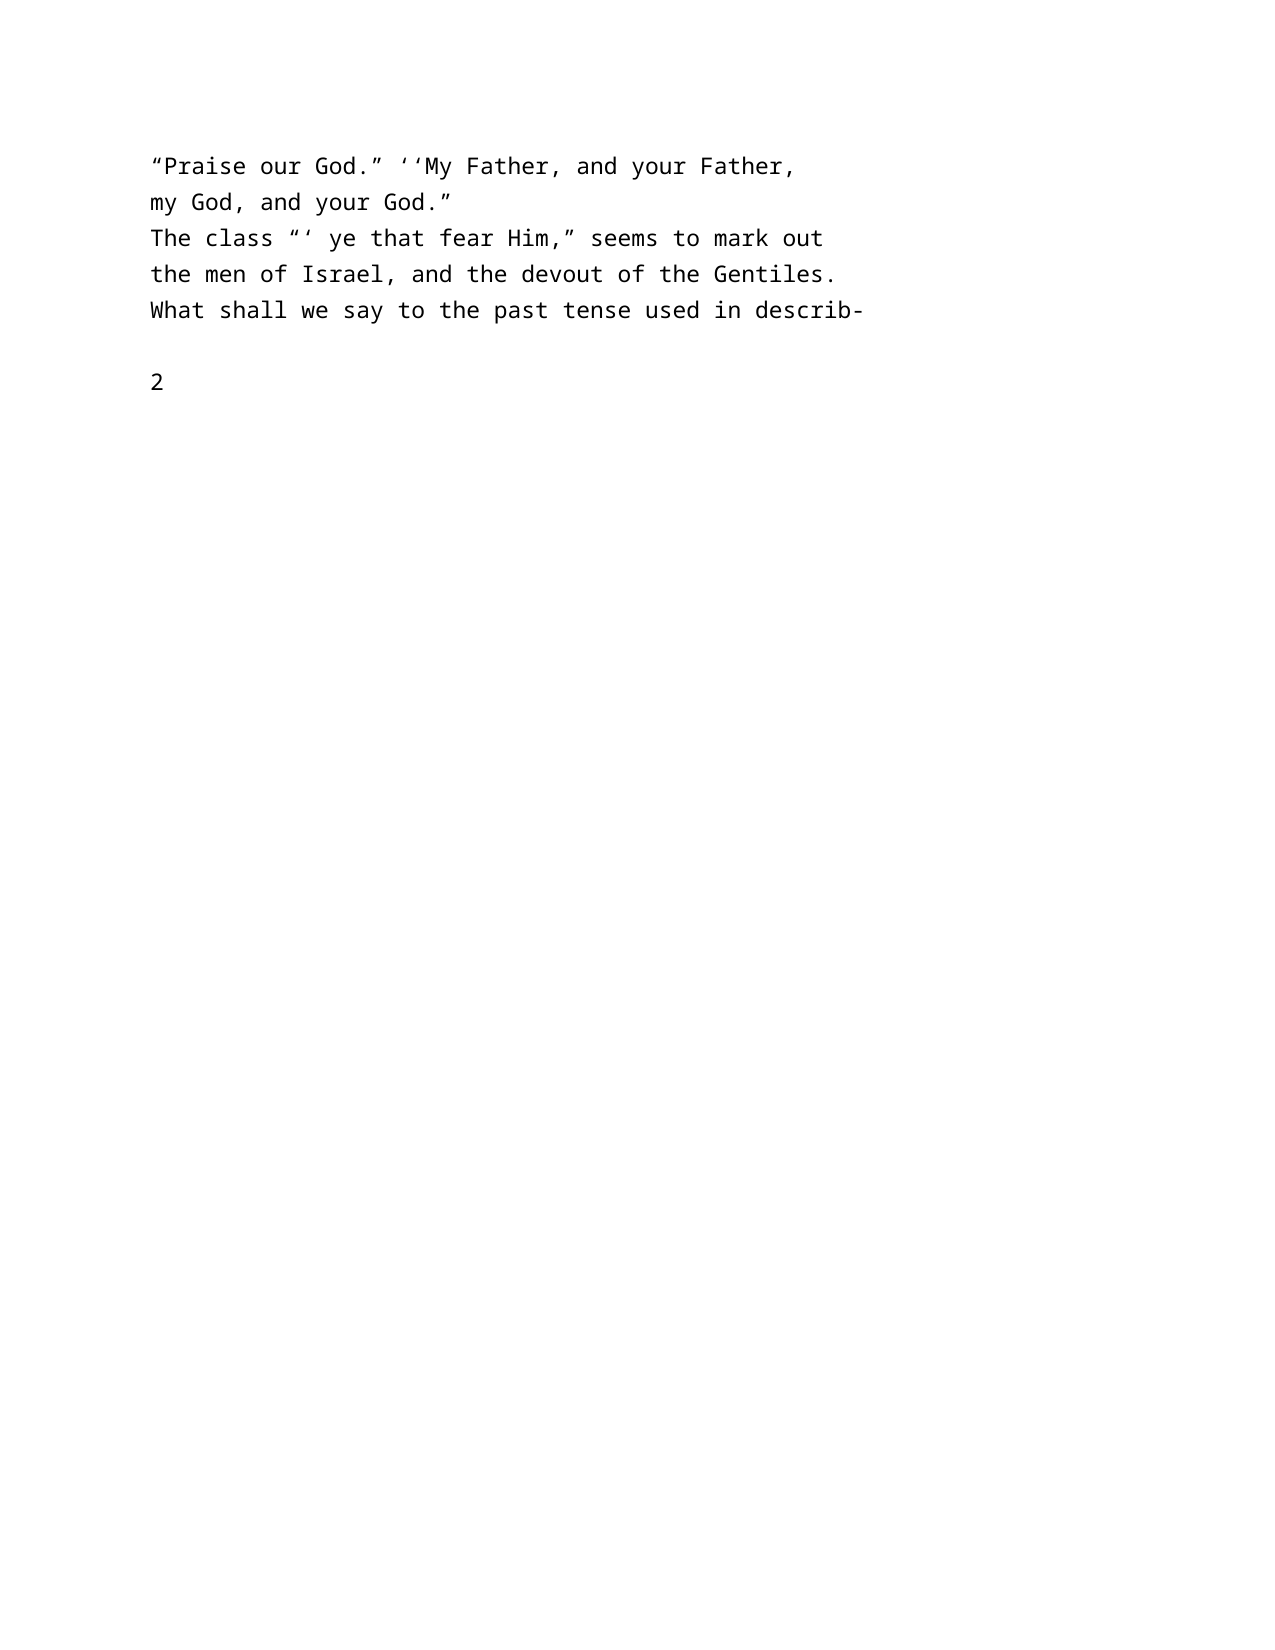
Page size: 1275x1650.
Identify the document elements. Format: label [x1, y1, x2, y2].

text [150, 150, 1125, 427]
